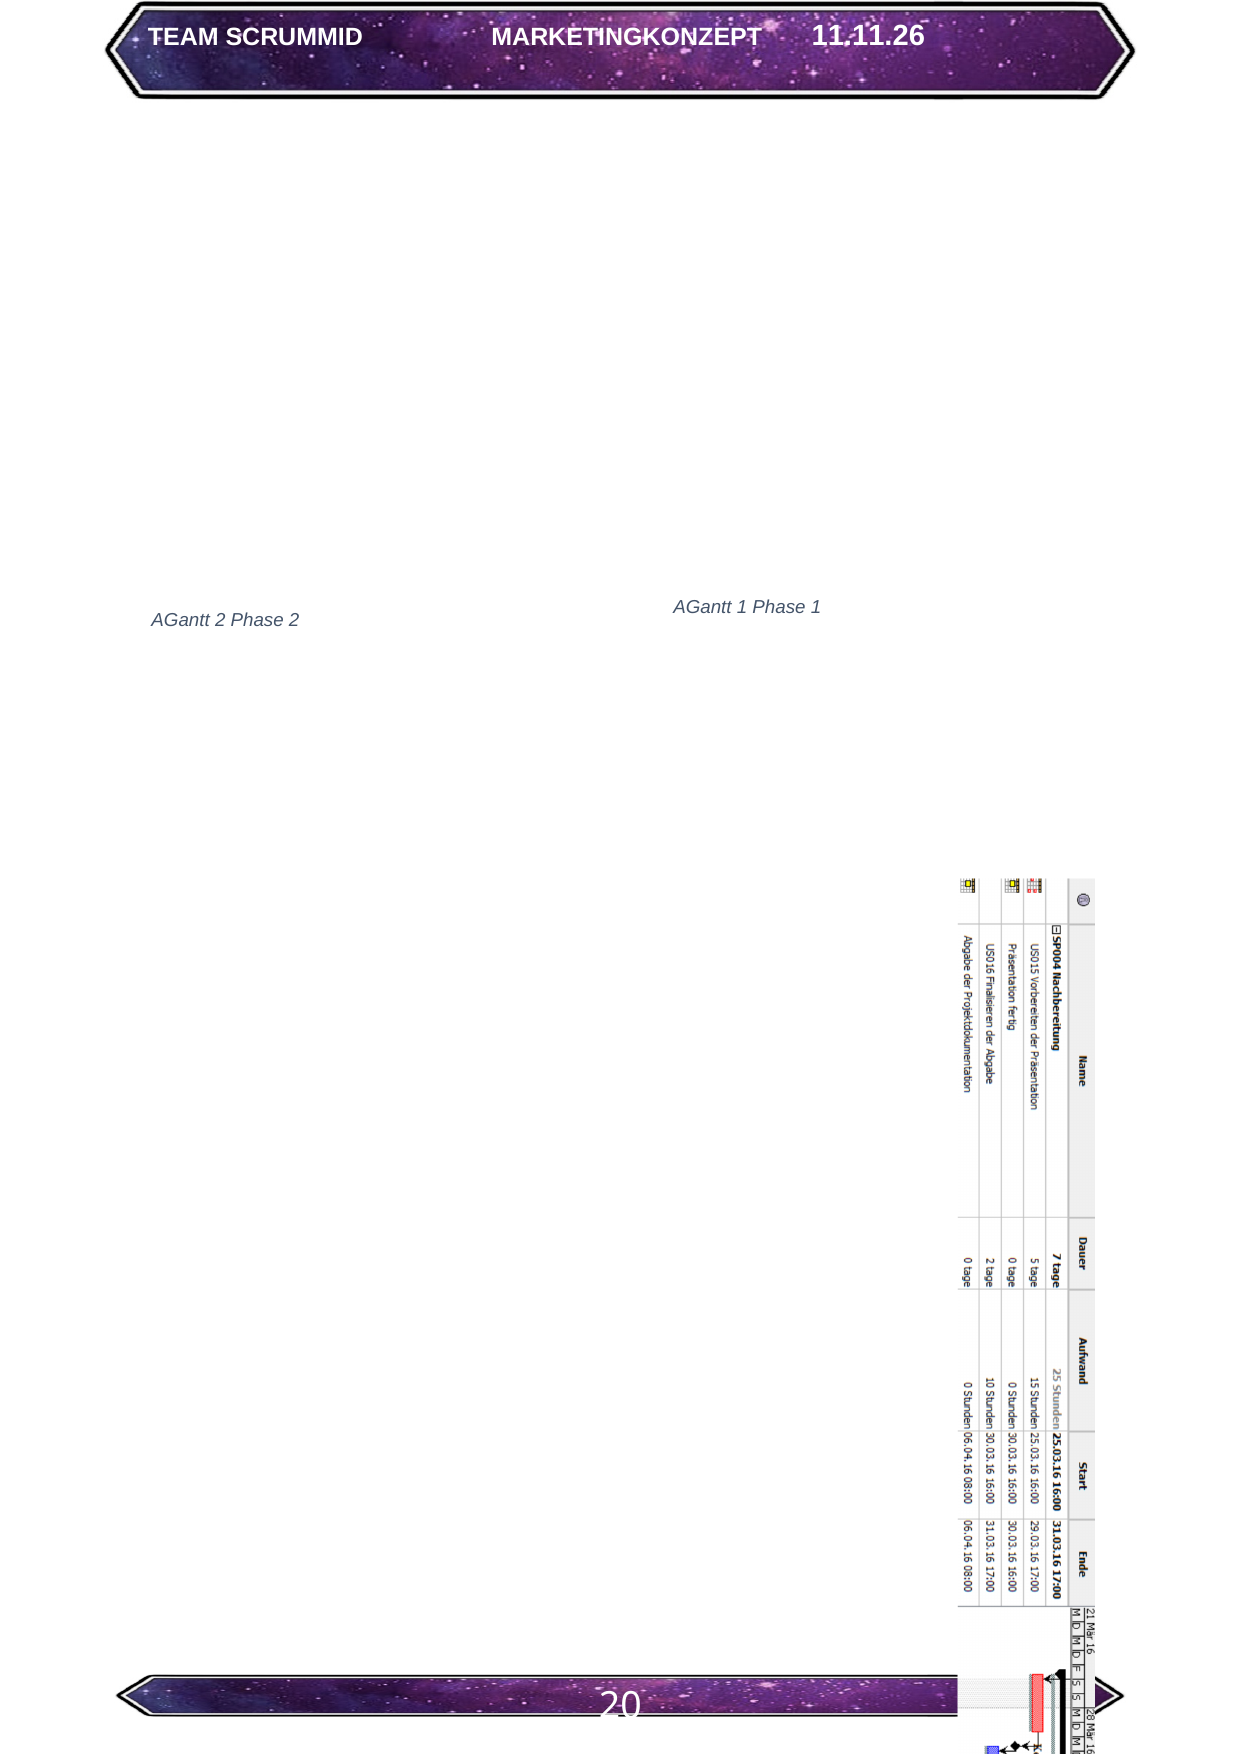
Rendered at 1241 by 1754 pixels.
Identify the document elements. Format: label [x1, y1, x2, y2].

picture [113, 1673, 957, 1718]
picture [625, 1694, 636, 1716]
picture [102, 0, 1138, 103]
picture [958, 880, 1127, 1754]
